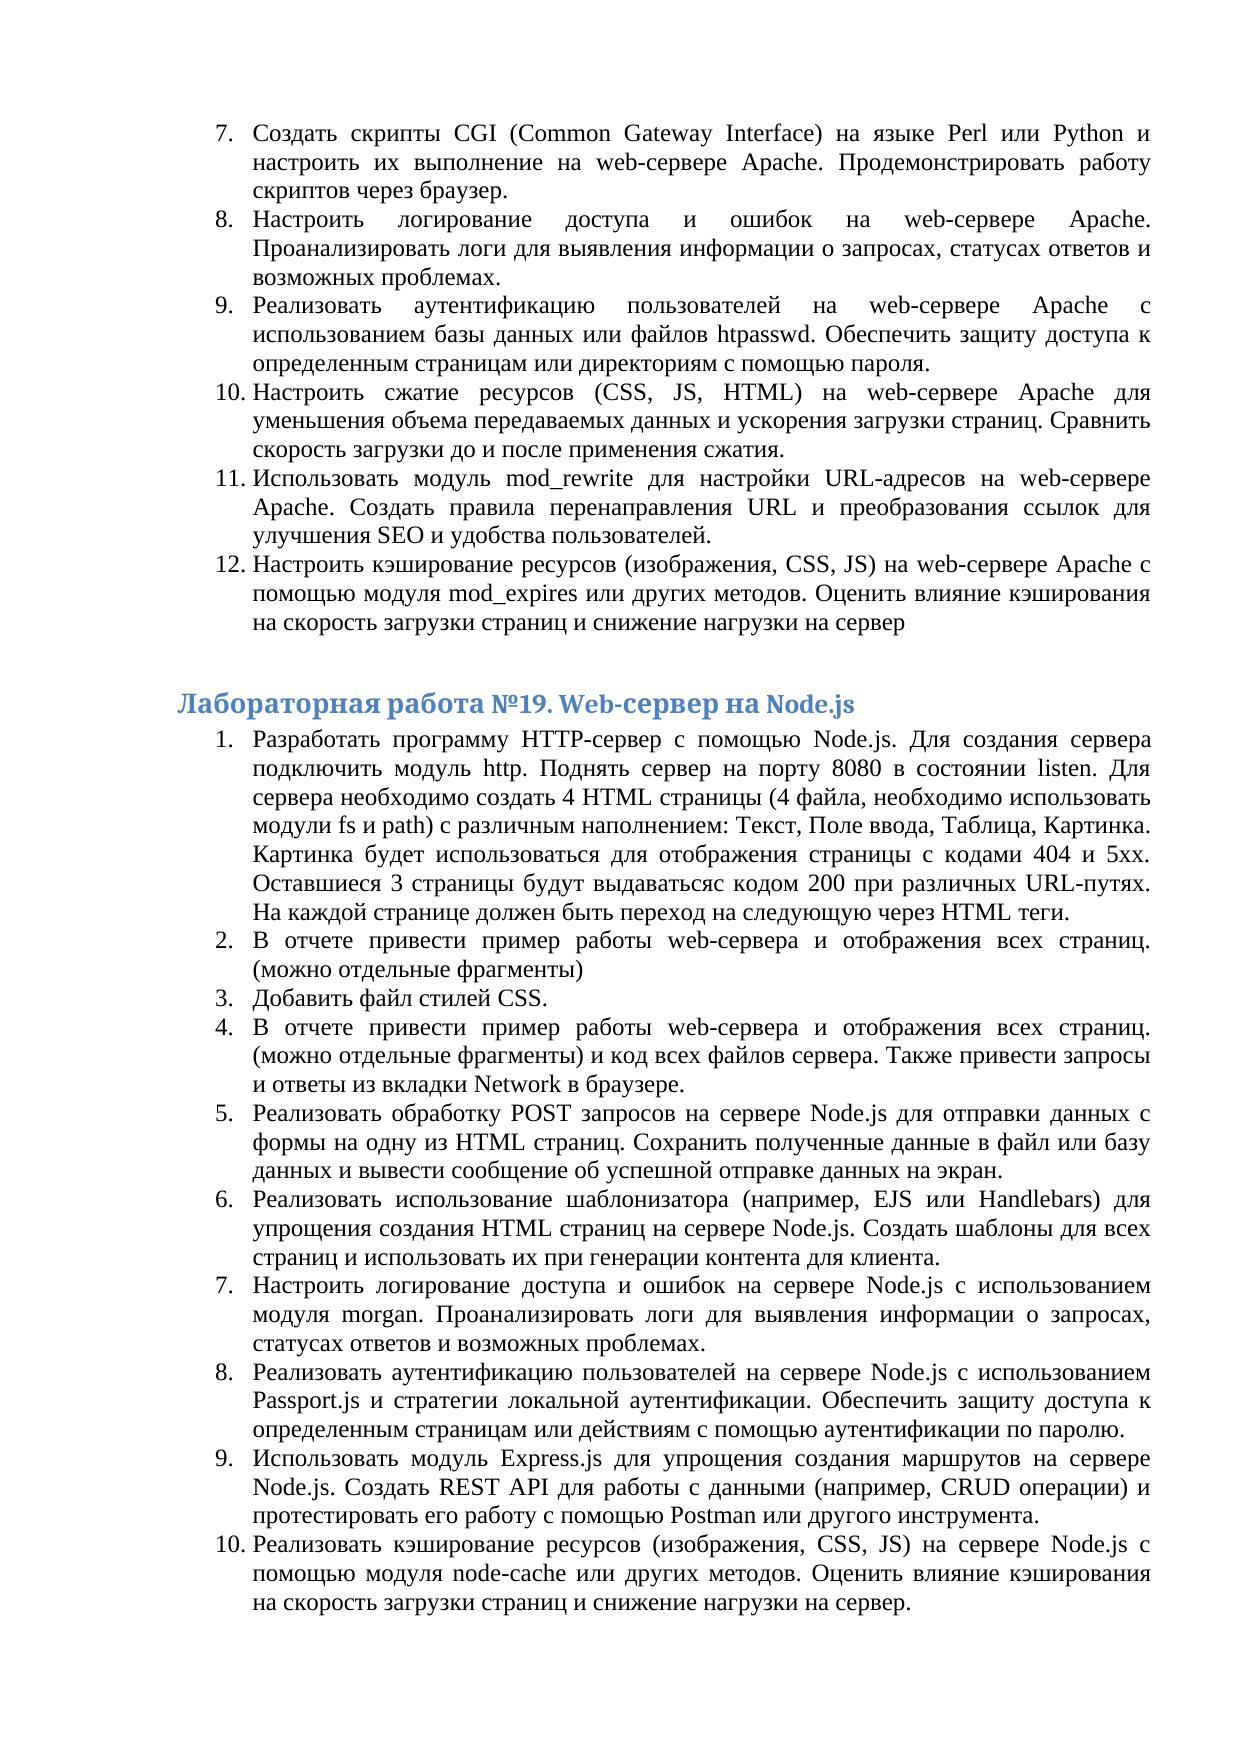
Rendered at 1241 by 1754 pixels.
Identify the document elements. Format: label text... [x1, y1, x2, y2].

list В отчете привести пример работы web-сервера и отображения всех страниц. (можно отдельные фрагменты) и код всех файлов сервера. Также привести запросы и ответы из вкладки Network в браузере. [215, 1012, 1152, 1098]
list Создать скрипты CGI (Common Gateway Interface) на языке Perl или Python и настроить их выполнение на web-сервере Apache. Продемонстрировать работу скриптов через браузер. [215, 118, 1152, 204]
list Настроить сжатие ресурсов (CSS, JS, HTML) на web-сервере Apache для уменьшения объема передаваемых данных и ускорения загрузки страниц. Сравнить скорость загрузки до и после применения сжатия. [215, 377, 1152, 463]
list Реализовать кэширование ресурсов (изображения, CSS, JS) на сервере Node.js с помощью модуля node-cache или других методов. Оценить влияние кэширования на скорость загрузки страниц и снижение нагрузки на сервер. [215, 1529, 1152, 1616]
list Реализовать обработку POST запросов на сервере Node.js для отправки данных с формы на одну из HTML страниц. Сохранить полученные данные в файл или базу данных и вывести сообщение об успешной отправке данных на экран. [215, 1098, 1152, 1184]
list Разработать программу HTTP-сервер с помощью Node.js. Для создания сервера подключить модуль http. Поднять сервер на порту 8080 в состоянии listen. Для сервера необходимо создать 4 HTML страницы (4 файла, необходимо использовать модули fs и path) с различным наполнением: Текст, Поле ввода, Таблица, Картинка. Картинка будет использоваться для отображения страницы с кодами 404 и 5xx. Оставшиеся 3 страницы будут выдаватьсяс кодом 200 при различных URL-путях. На каждой странице должен быть переход на следующую через HTML теги. [215, 724, 1152, 926]
list Реализовать аутентификацию пользователей на сервере Node.js с использованием Passport.js и стратегии локальной аутентификации. Обеспечить защиту доступа к определенным страницам или действиям с помощью аутентификации по паролю. [215, 1357, 1152, 1443]
list Добавить файл стилей CSS. [215, 983, 1152, 1012]
list Настроить логирование доступа и ошибок на сервере Node.js с использованием модуля morgan. Проанализировать логи для выявления информации о запросах, статусах ответов и возможных проблемах. [215, 1271, 1152, 1357]
list В отчете привести пример работы web-сервера и отображения всех страниц. (можно отдельные фрагменты) [215, 926, 1152, 983]
list Использовать модуль Express.js для упрощения создания маршрутов на сервере Node.js. Создать REST API для работы с данными (например, CRUD операции) и протестировать его работу с помощью Postman или другого инструмента. [215, 1443, 1152, 1529]
list Настроить логирование доступа и ошибок на web-сервере Apache. Проанализировать логи для выявления информации о запросах, статусах ответов и возможных проблемах. [215, 204, 1152, 291]
list Реализовать использование шаблонизатора (например, EJS или Handlebars) для упрощения создания HTML страниц на сервере Node.js. Создать шаблоны для всех страниц и использовать их при генерации контента для клиента. [215, 1184, 1152, 1271]
list Реализовать аутентификацию пользователей на web-сервере Apache с использованием базы данных или файлов htpasswd. Обеспечить защиту доступа к определенным страницам или директориям с помощью пароля. [215, 291, 1152, 377]
list Использовать модуль mod_rewrite для настройки URL-адресов на web-сервере Apache. Создать правила перенаправления URL и преобразования ссылок для улучшения SEO и удобства пользователей. [215, 463, 1152, 549]
list Настроить кэширование ресурсов (изображения, CSS, JS) на web-сервере Apache с помощью модуля mod_expires или других методов. Оценить влияние кэширования на скорость загрузки страниц и снижение нагрузки на сервер [215, 549, 1152, 636]
subtitle Лабораторная работа №19. Web-сервер на Node.js [177, 689, 1152, 720]
